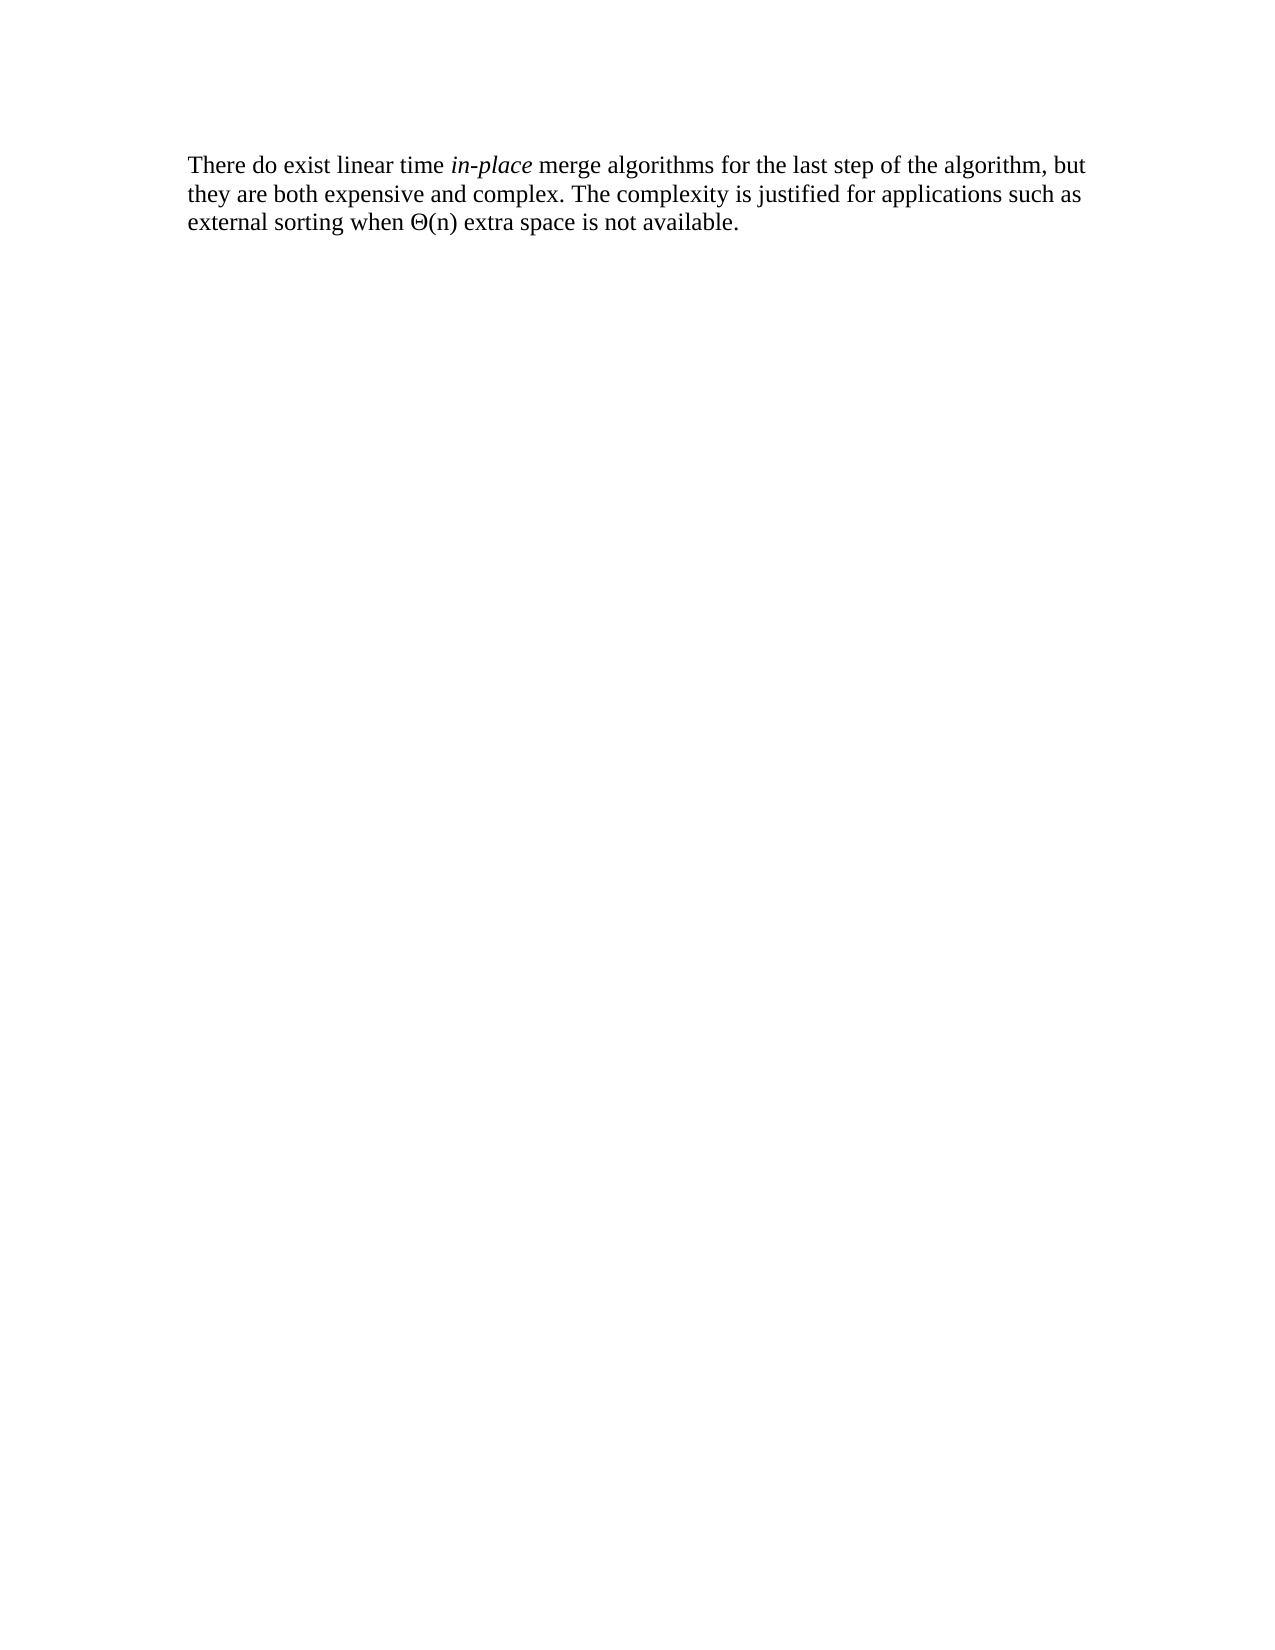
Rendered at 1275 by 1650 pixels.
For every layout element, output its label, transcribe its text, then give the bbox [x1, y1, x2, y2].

text There do exist linear time in-place merge algorithms for the last step of the algorithm, but they are both expensive and complex. The complexity is justified for applications such as external sorting when Θ(n) extra space is not available. [187, 150, 1087, 236]
